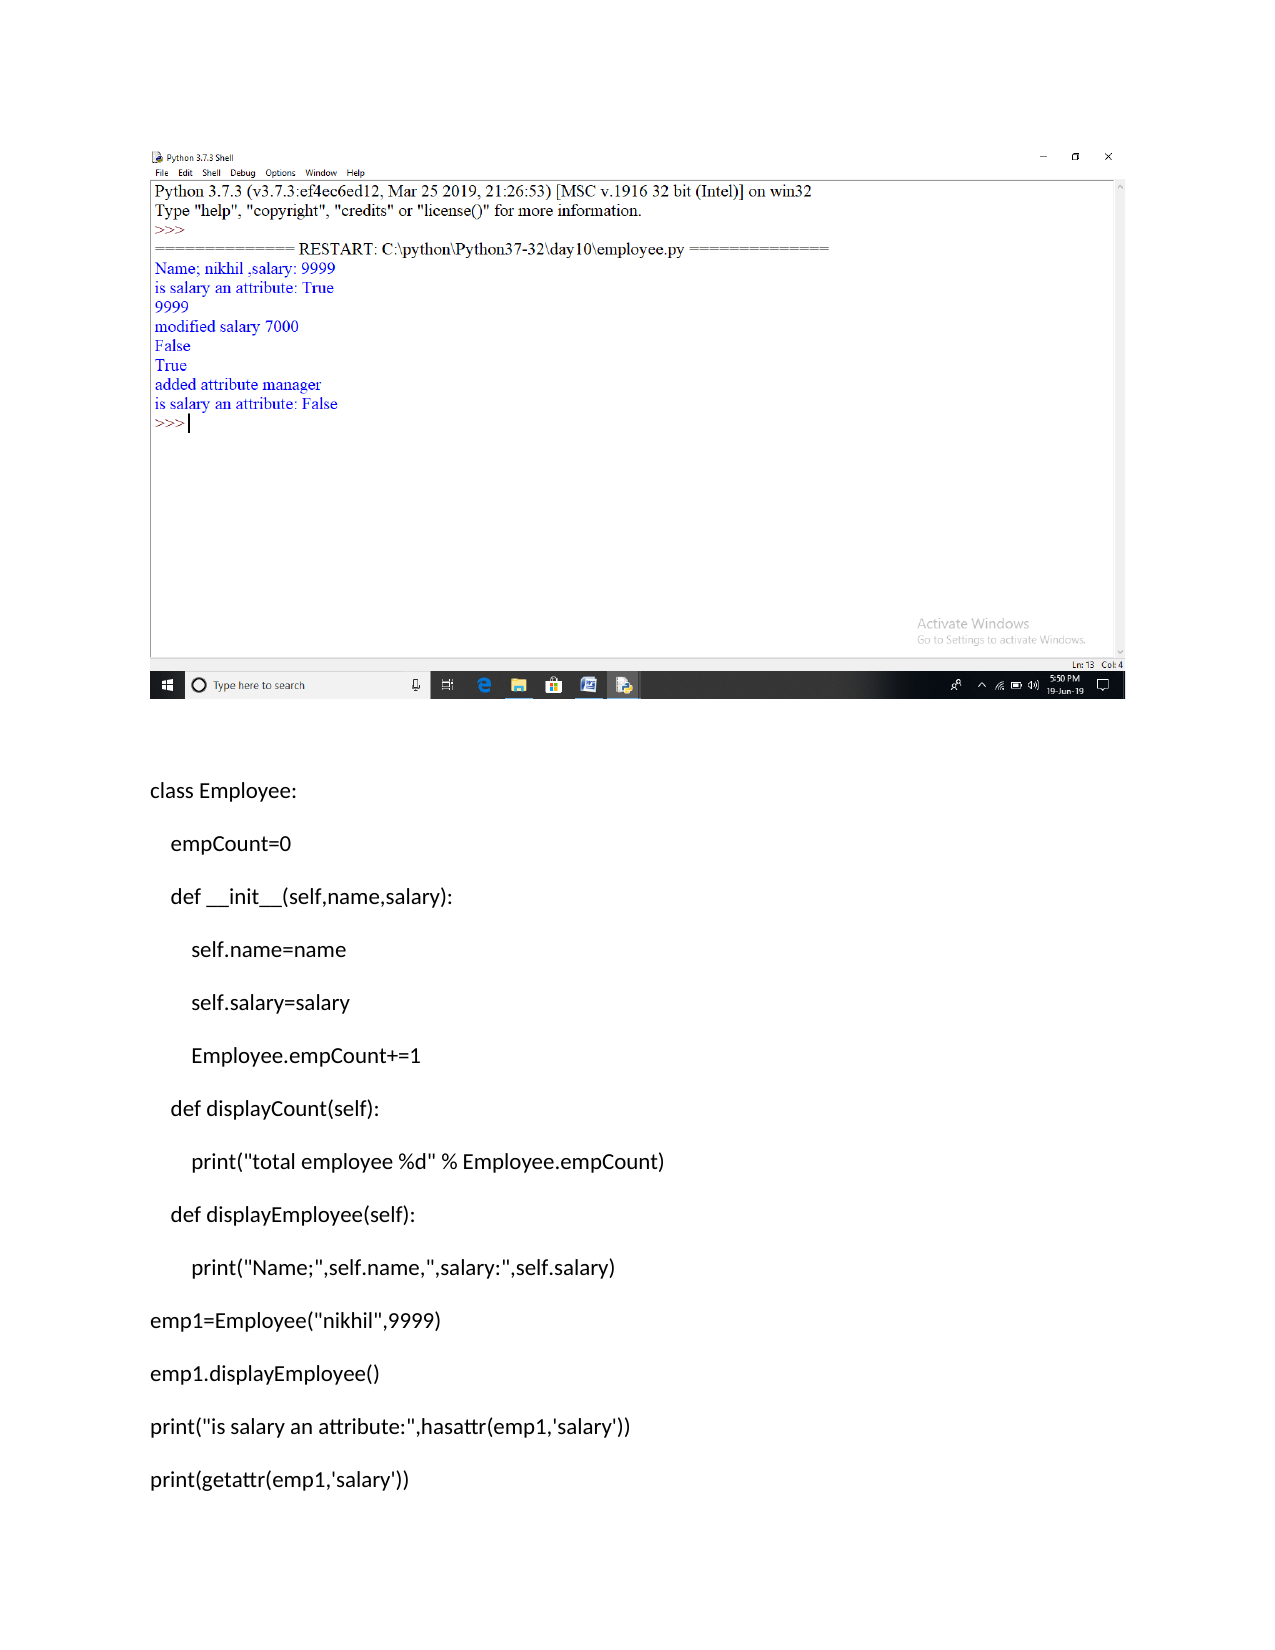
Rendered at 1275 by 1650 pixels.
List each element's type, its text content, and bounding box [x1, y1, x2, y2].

text emp1.displayEmployee() [150, 1359, 1125, 1387]
text print(getattr(emp1,'salary')) [150, 1466, 1125, 1493]
picture [150, 150, 1125, 699]
text def displayCount(self): [150, 1094, 1125, 1122]
text self.salary=salary [150, 988, 1125, 1016]
text self.name=name [150, 935, 1125, 963]
text class Employee: [150, 776, 1125, 804]
text print("total employee %d" % Employee.empCount) [150, 1147, 1125, 1175]
text def displayEmployee(self): [150, 1200, 1125, 1228]
text print("is salary an attribute:",hasattr(emp1,'salary')) [150, 1412, 1125, 1441]
text empCount=0 [150, 829, 1125, 857]
text def __init__(self,name,salary): [150, 882, 1125, 910]
text emp1=Employee("nikhil",9999) [150, 1306, 1125, 1334]
text print("Name;",self.name,",salary:",self.salary) [150, 1253, 1125, 1281]
text Employee.empCount+=1 [150, 1041, 1125, 1069]
